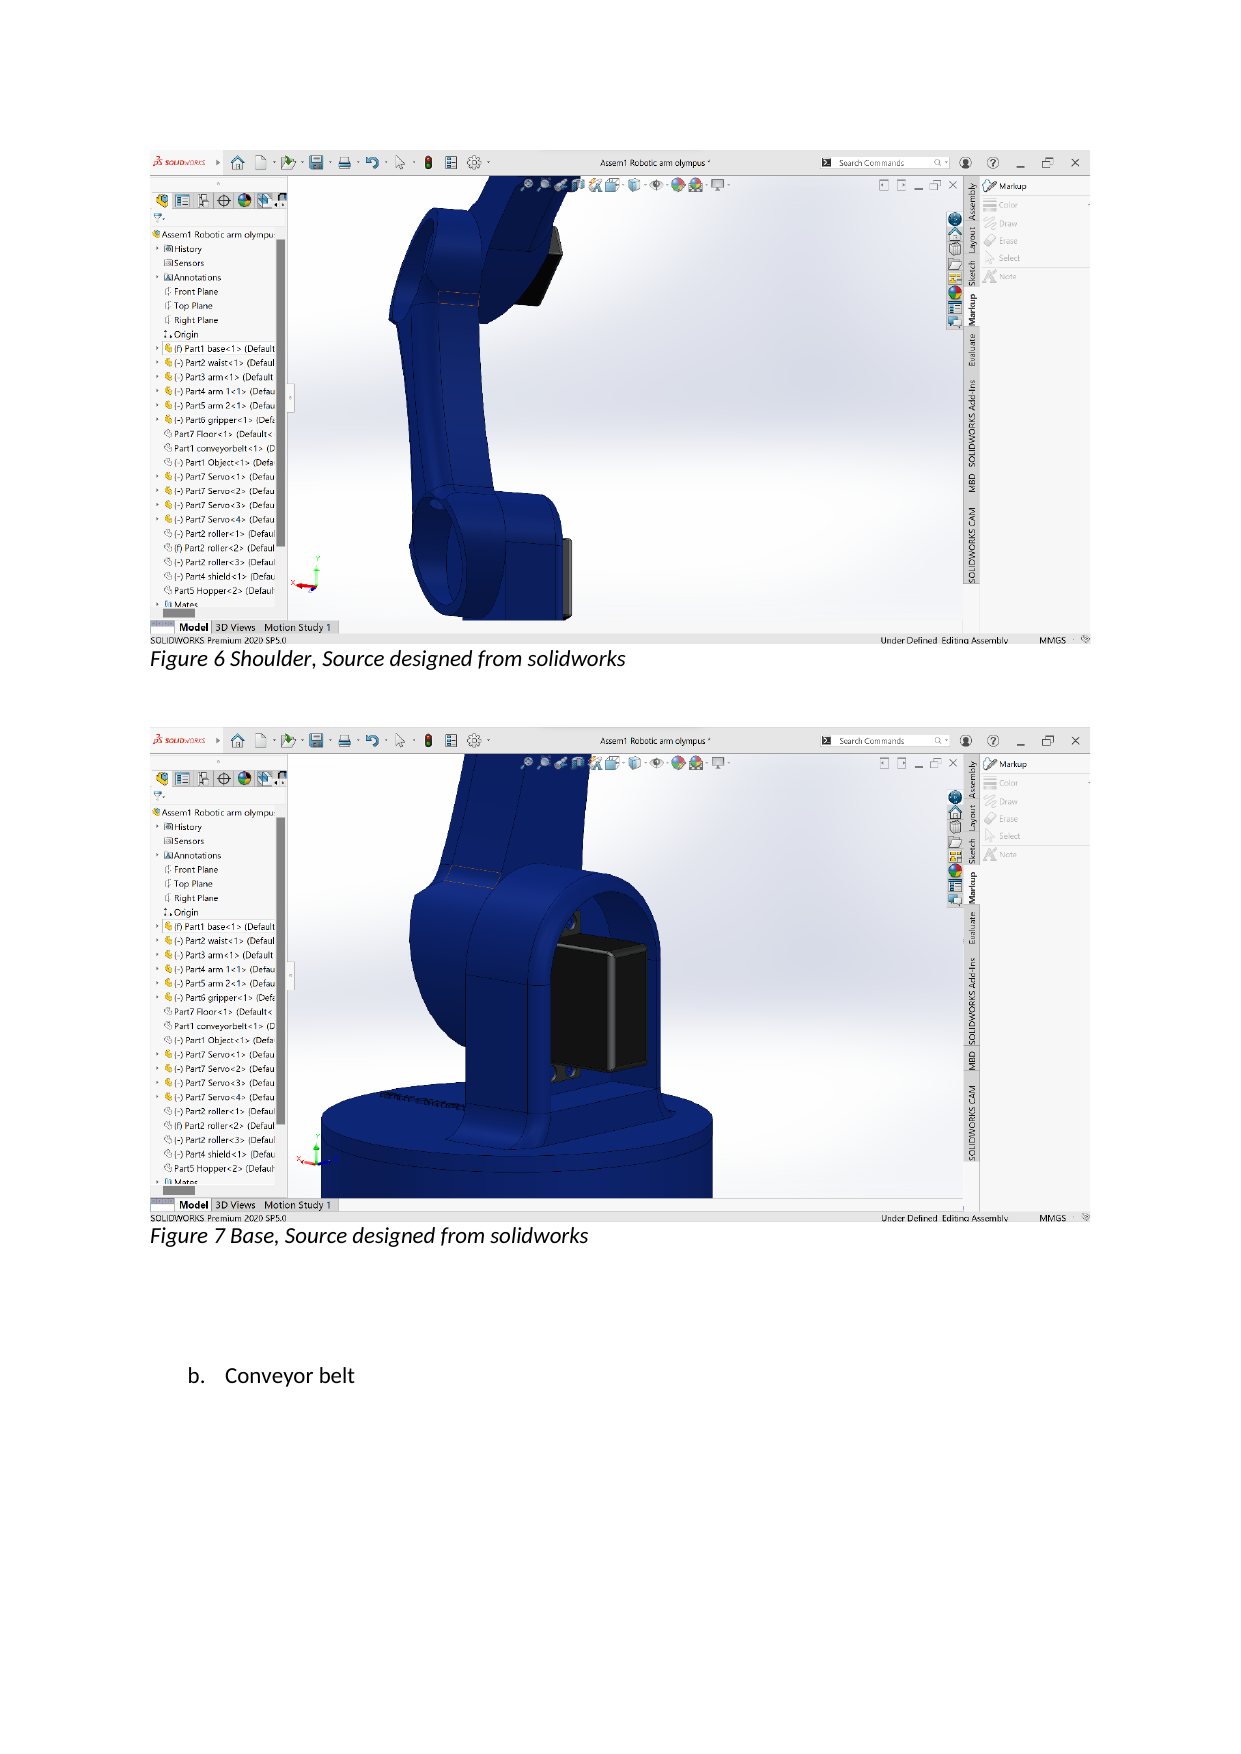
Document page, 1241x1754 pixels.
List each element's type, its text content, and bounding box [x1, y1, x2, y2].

text Figure 7 Base, Source designed from solidworks [150, 1222, 1090, 1249]
list Conveyor belt [187, 1361, 1090, 1389]
picture [150, 727, 1091, 1222]
text Figure 6 Shoulder, Source designed from solidworks [150, 644, 1090, 672]
picture [150, 150, 1091, 644]
